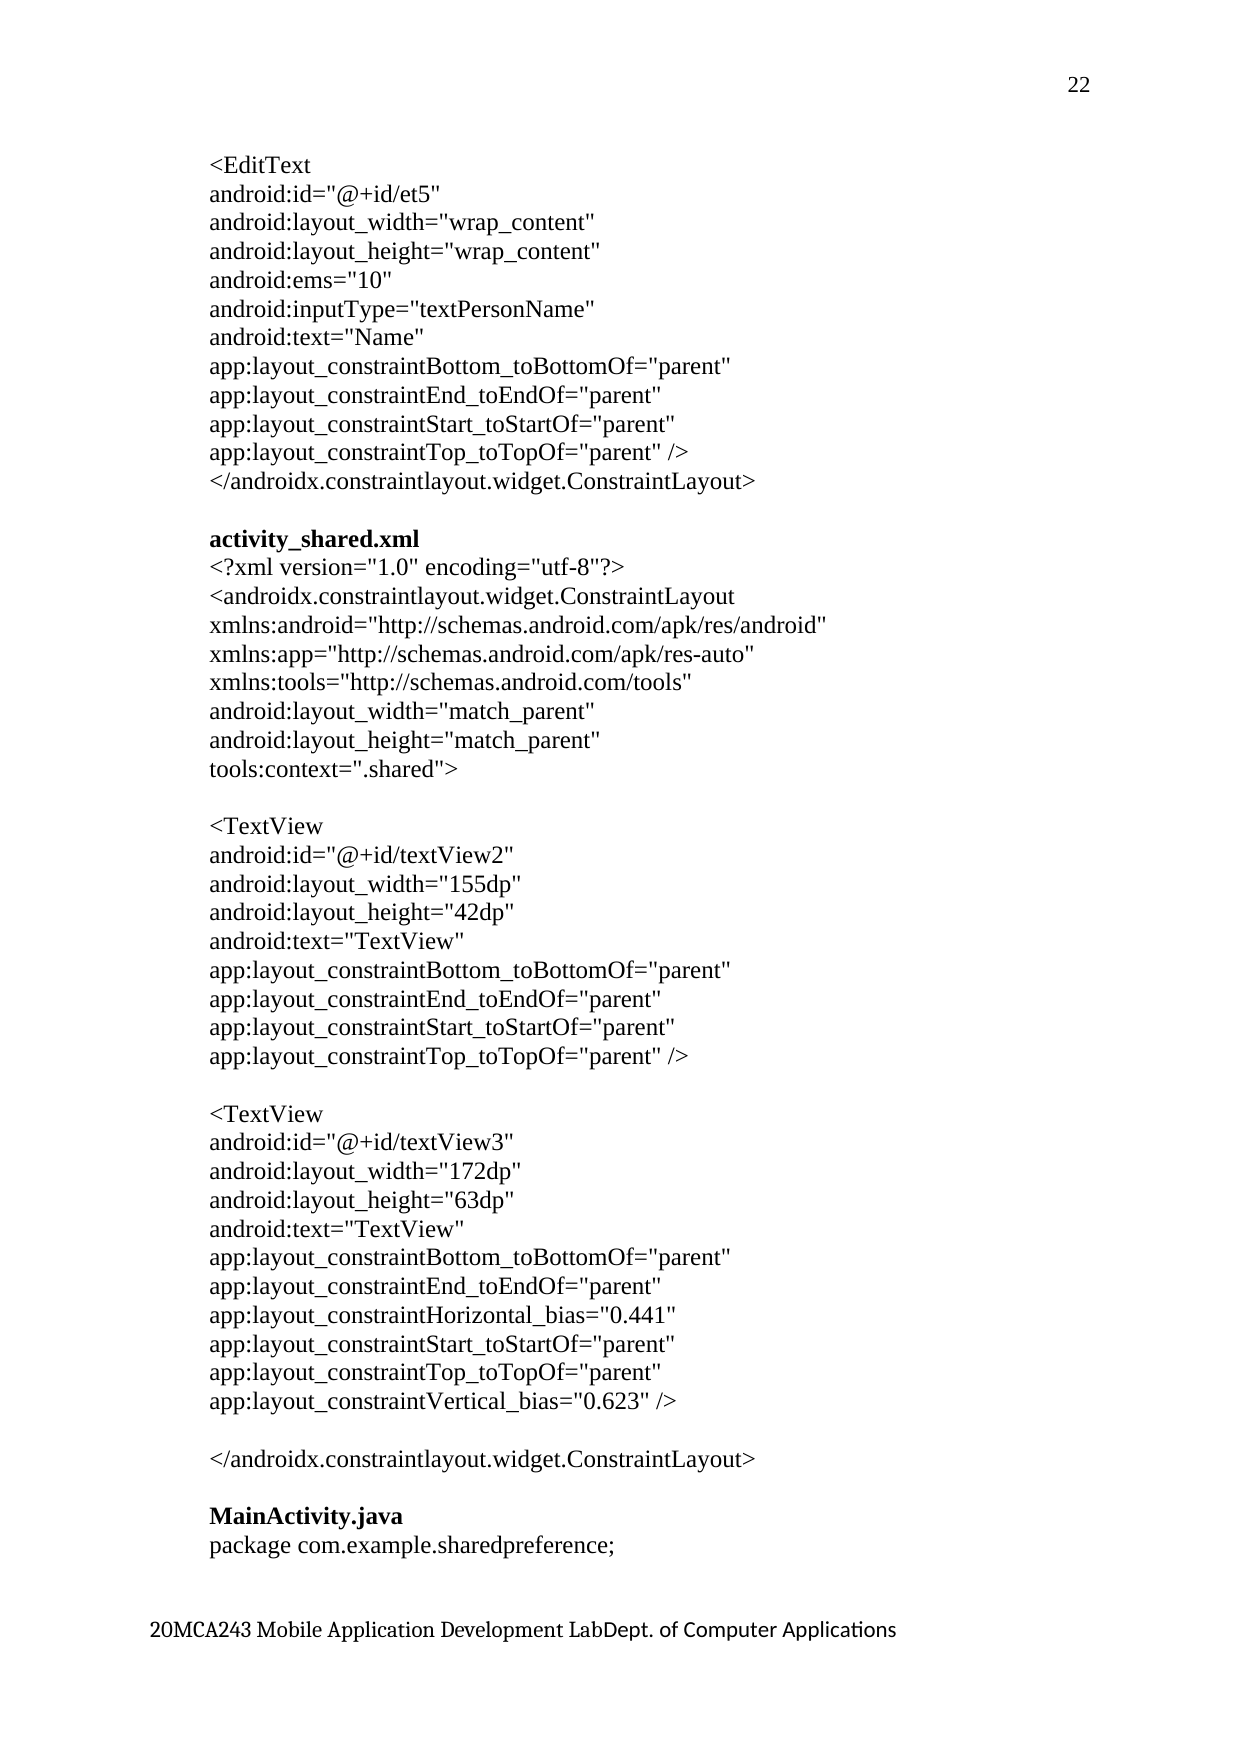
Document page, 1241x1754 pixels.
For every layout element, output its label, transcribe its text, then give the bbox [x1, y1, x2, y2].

text app:layout_constraintHorizontal_bias="0.441" [209, 1300, 1090, 1329]
text <TextView [209, 1099, 1090, 1127]
text android:text="TextView" [209, 926, 1090, 955]
text android:text="Name" [209, 322, 1090, 351]
text android:layout_width="155dp" [209, 869, 1090, 897]
text android:layout_height="wrap_content" [209, 236, 1090, 265]
text tools:context=".shared"> [209, 754, 1090, 782]
text android:id="@+id/textView2" [209, 840, 1090, 869]
text MainActivity.java [209, 1501, 1090, 1530]
text android:layout_width="match_parent" [209, 696, 1090, 725]
text android:ems="10" [209, 265, 1090, 294]
text android:inputType="textPersonName" [209, 294, 1090, 322]
text android:layout_width="172dp" [209, 1156, 1090, 1185]
text xmlns:app="http://schemas.android.com/apk/res-auto" [209, 639, 1090, 667]
text app:layout_constraintTop_toTopOf="parent" [209, 1357, 1090, 1386]
text app:layout_constraintTop_toTopOf="parent" /> [209, 437, 1090, 466]
text android:id="@+id/et5" [209, 179, 1090, 207]
text app:layout_constraintBottom_toBottomOf="parent" [209, 351, 1090, 380]
text package com.example.sharedpreference; [209, 1530, 1090, 1559]
text app:layout_constraintEnd_toEndOf="parent" [209, 984, 1090, 1012]
text app:layout_constraintStart_toStartOf="parent" [209, 1329, 1090, 1357]
text app:layout_constraintBottom_toBottomOf="parent" [209, 1242, 1090, 1271]
text android:layout_height="match_parent" [209, 725, 1090, 754]
text android:layout_height="42dp" [209, 897, 1090, 926]
text app:layout_constraintTop_toTopOf="parent" /> [209, 1041, 1090, 1070]
text <TextView [209, 811, 1090, 840]
text activity_shared.xml [209, 524, 1090, 552]
text xmlns:tools="http://schemas.android.com/tools" [209, 667, 1090, 696]
text app:layout_constraintEnd_toEndOf="parent" [209, 380, 1090, 409]
text android:layout_width="wrap_content" [209, 207, 1090, 236]
text app:layout_constraintStart_toStartOf="parent" [209, 1012, 1090, 1041]
text app:layout_constraintEnd_toEndOf="parent" [209, 1271, 1090, 1300]
text </androidx.constraintlayout.widget.ConstraintLayout> [209, 1444, 1090, 1472]
text <EditText [209, 150, 1090, 179]
text app:layout_constraintVertical_bias="0.623" /> [209, 1386, 1090, 1415]
text </androidx.constraintlayout.widget.ConstraintLayout> [209, 466, 1090, 495]
text <?xml version="1.0" encoding="utf-8"?> [209, 552, 1090, 581]
text android:text="TextView" [209, 1214, 1090, 1242]
text app:layout_constraintStart_toStartOf="parent" [209, 409, 1090, 437]
text android:id="@+id/textView3" [209, 1127, 1090, 1156]
text app:layout_constraintBottom_toBottomOf="parent" [209, 955, 1090, 984]
text <androidx.constraintlayout.widget.ConstraintLayout xmlns:android="http://schemas.android.com/apk/res/android" [209, 581, 1090, 639]
text android:layout_height="63dp" [209, 1185, 1090, 1214]
